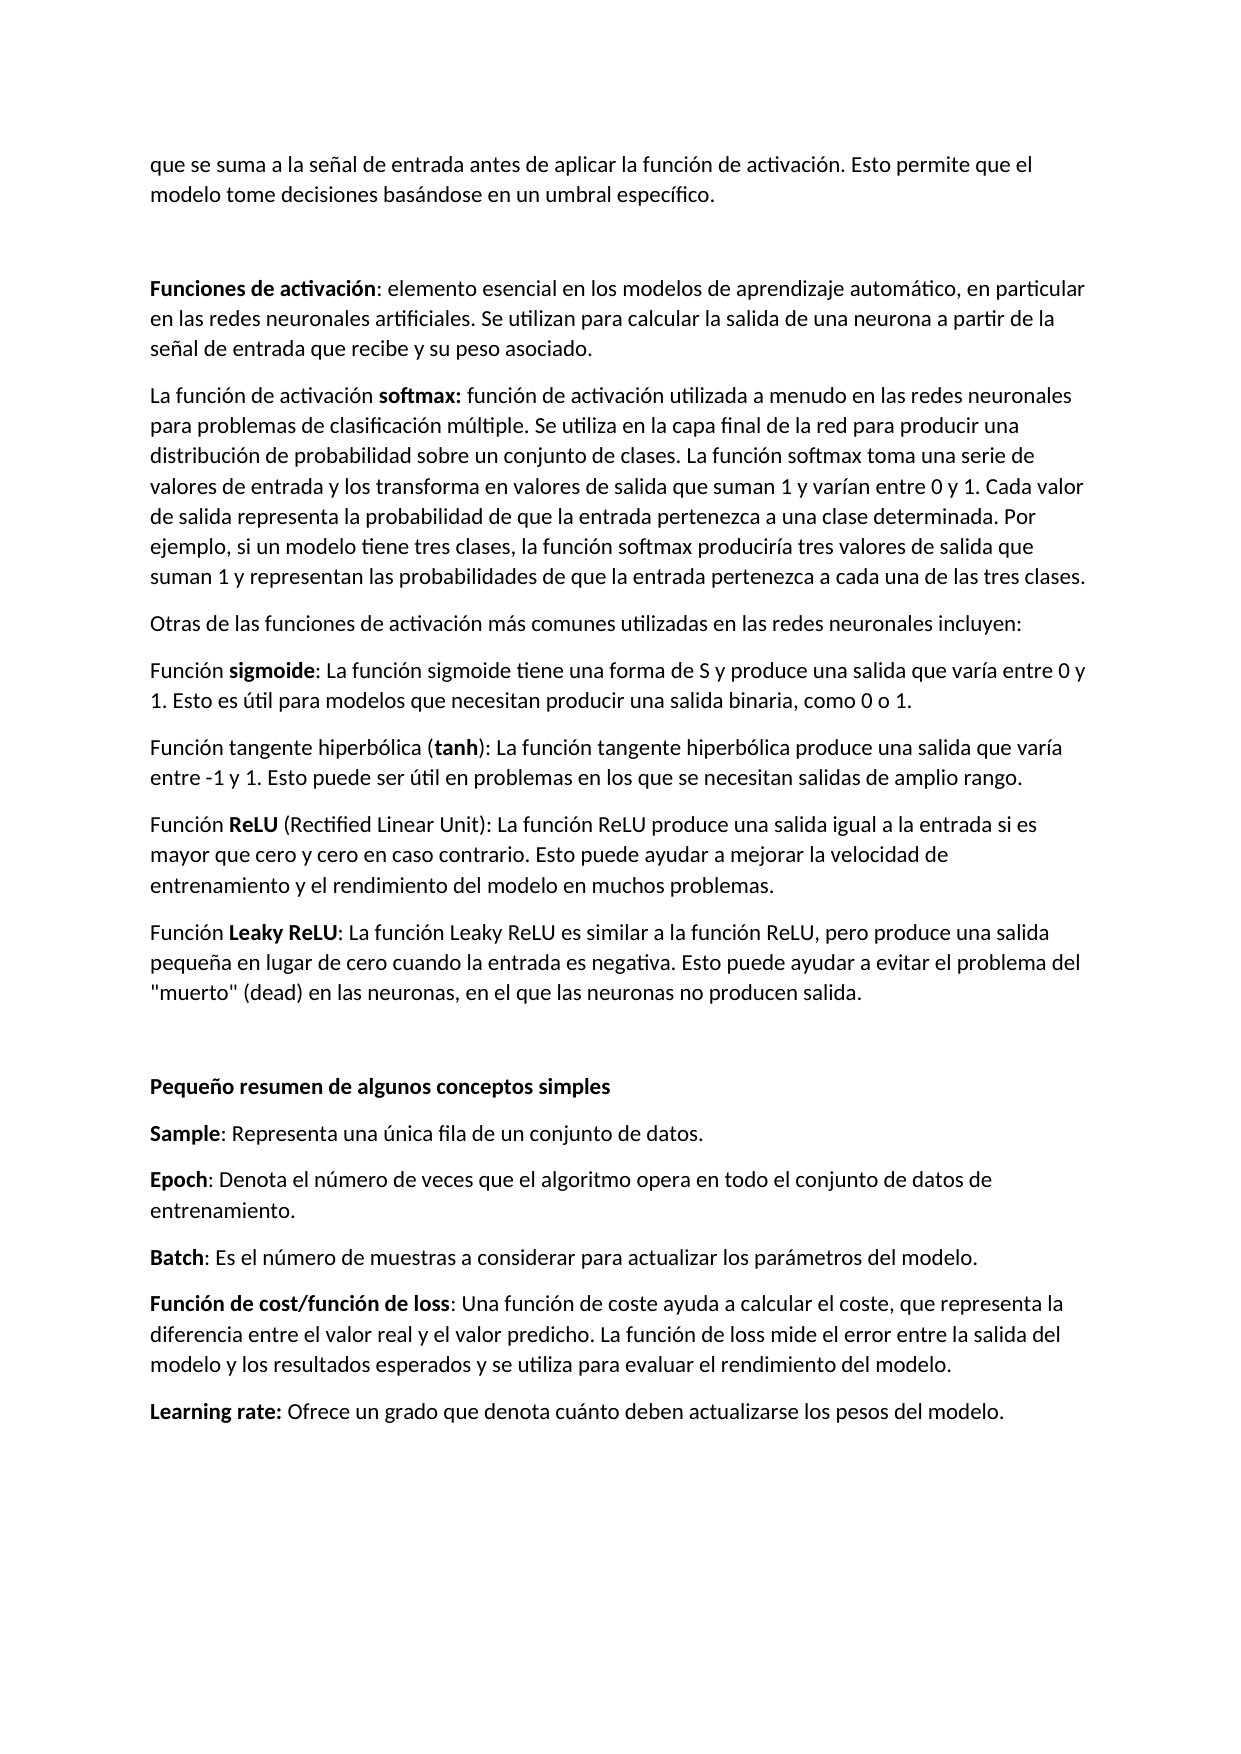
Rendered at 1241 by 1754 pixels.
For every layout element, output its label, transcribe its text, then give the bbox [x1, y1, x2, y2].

text La función de activación softmax: función de activación utilizada a menudo en las redes neuronales para problemas de clasificación múltiple. Se utiliza en la capa final de la red para producir una distribución de probabilidad sobre un conjunto de clases. La función softmax toma una serie de valores de entrada y los transforma en valores de salida que suman 1 y varían entre 0 y 1. Cada valor de salida representa la probabilidad de que la entrada pertenezca a una clase determinada. Por ejemplo, si un modelo tiene tres clases, la función softmax produciría tres valores de salida que suman 1 y representan las probabilidades de que la entrada pertenezca a cada una de las tres clases. [150, 381, 1090, 591]
text Funciones de activación: elemento esencial en los modelos de aprendizaje automático, en particular en las redes neuronales artificiales. Se utilizan para calcular la salida de una neurona a partir de la señal de entrada que recibe y su peso asociado. [150, 274, 1090, 362]
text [150, 150, 1090, 208]
text Otras de las funciones de activación más comunes utilizadas en las redes neuronales incluyen: [150, 609, 1090, 637]
text Función de cost/función de loss: Una función de coste ayuda a calcular el coste, que representa la diferencia entre el valor real y el valor predicho. La función de loss mide el error entre la salida del modelo y los resultados esperados y se utiliza para evaluar el rendimiento del modelo. [150, 1289, 1090, 1378]
text Sample: Representa una única fila de un conjunto de datos. [150, 1119, 1090, 1147]
text Función ReLU (Rectified Linear Unit): La función ReLU produce una salida igual a la entrada si es mayor que cero y cero en caso contrario. Esto puede ayudar a mejorar la velocidad de entrenamiento y el rendimiento del modelo en muchos problemas. [150, 810, 1090, 899]
text Función Leaky ReLU: La función Leaky ReLU es similar a la función ReLU, pero produce una salida pequeña en lugar de cero cuando la entrada es negativa. Esto puede ayudar a evitar el problema del "muerto" (dead) en las neuronas, en el que las neuronas no producen salida. [150, 918, 1090, 1006]
text Pequeño resumen de algunos conceptos simples [150, 1072, 1090, 1100]
text Epoch: Denota el número de veces que el algoritmo opera en todo el conjunto de datos de entrenamiento. [150, 1166, 1090, 1224]
text Learning rate: Ofrece un grado que denota cuánto deben actualizarse los pesos del modelo. [150, 1397, 1090, 1425]
text Función sigmoide: La función sigmoide tiene una forma de S y produce una salida que varía entre 0 y 1. Esto es útil para modelos que necesitan producir una salida binaria, como 0 o 1. [150, 656, 1090, 714]
text Batch: Es el número de muestras a considerar para actualizar los parámetros del modelo. [150, 1243, 1090, 1271]
text Función tangente hiperbólica (tanh): La función tangente hiperbólica produce una salida que varía entre -1 y 1. Esto puede ser útil en problemas en los que se necesitan salidas de amplio rango. [150, 733, 1090, 792]
